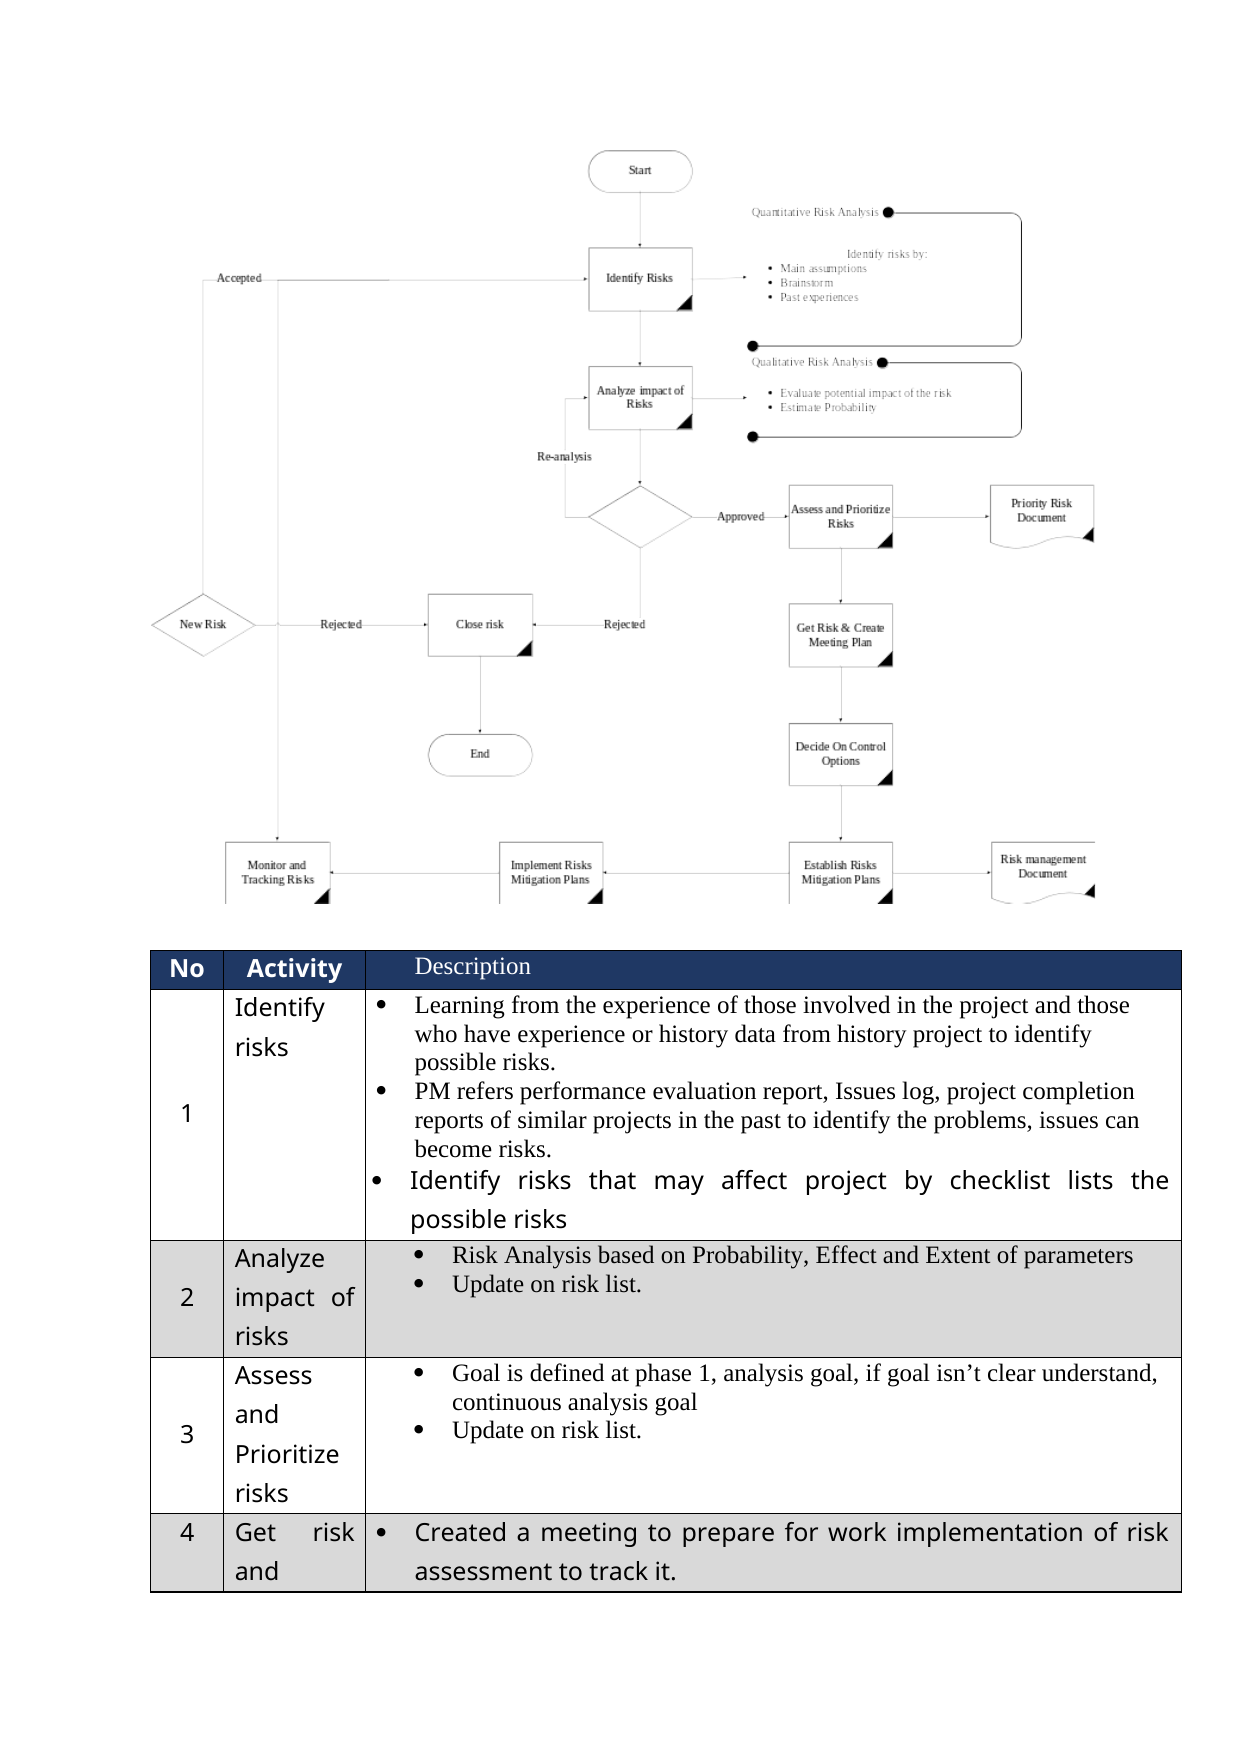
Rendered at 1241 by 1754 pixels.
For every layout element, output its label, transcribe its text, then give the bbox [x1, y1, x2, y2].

table_cell 2 [151, 1241, 223, 1357]
table_cell Analyze impact of risks [224, 1241, 365, 1357]
table_cell Learning from the experience of those involved in the project and those who have experience or history data from history project to identify possible risks. PM refers performance evaluation report, Issues log, project completion reports of similar projects in the past to identify the problems, issues can become risks. Identify risks that may affect project by checklist lists the possible risks [366, 990, 1181, 1239]
table_cell Identify risks [224, 990, 365, 1239]
table_cell 1 [151, 990, 223, 1239]
table_cell Risk Analysis based on Probability, Effect and Extent of parameters Update on risk list. [366, 1241, 1181, 1357]
table_header Activity [224, 951, 365, 989]
table_header No [151, 951, 223, 989]
table_cell 4 [151, 1514, 223, 1591]
table_header Description [366, 951, 1181, 989]
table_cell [366, 1514, 1181, 1591]
table_cell 3 [151, 1358, 223, 1513]
table_cell Assess and Prioritize risks [224, 1358, 365, 1513]
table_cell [224, 1514, 365, 1591]
table_cell Goal is defined at phase 1, analysis goal, if goal isn’t clear understand, continuous analysis goal Update on risk list. [366, 1358, 1181, 1513]
